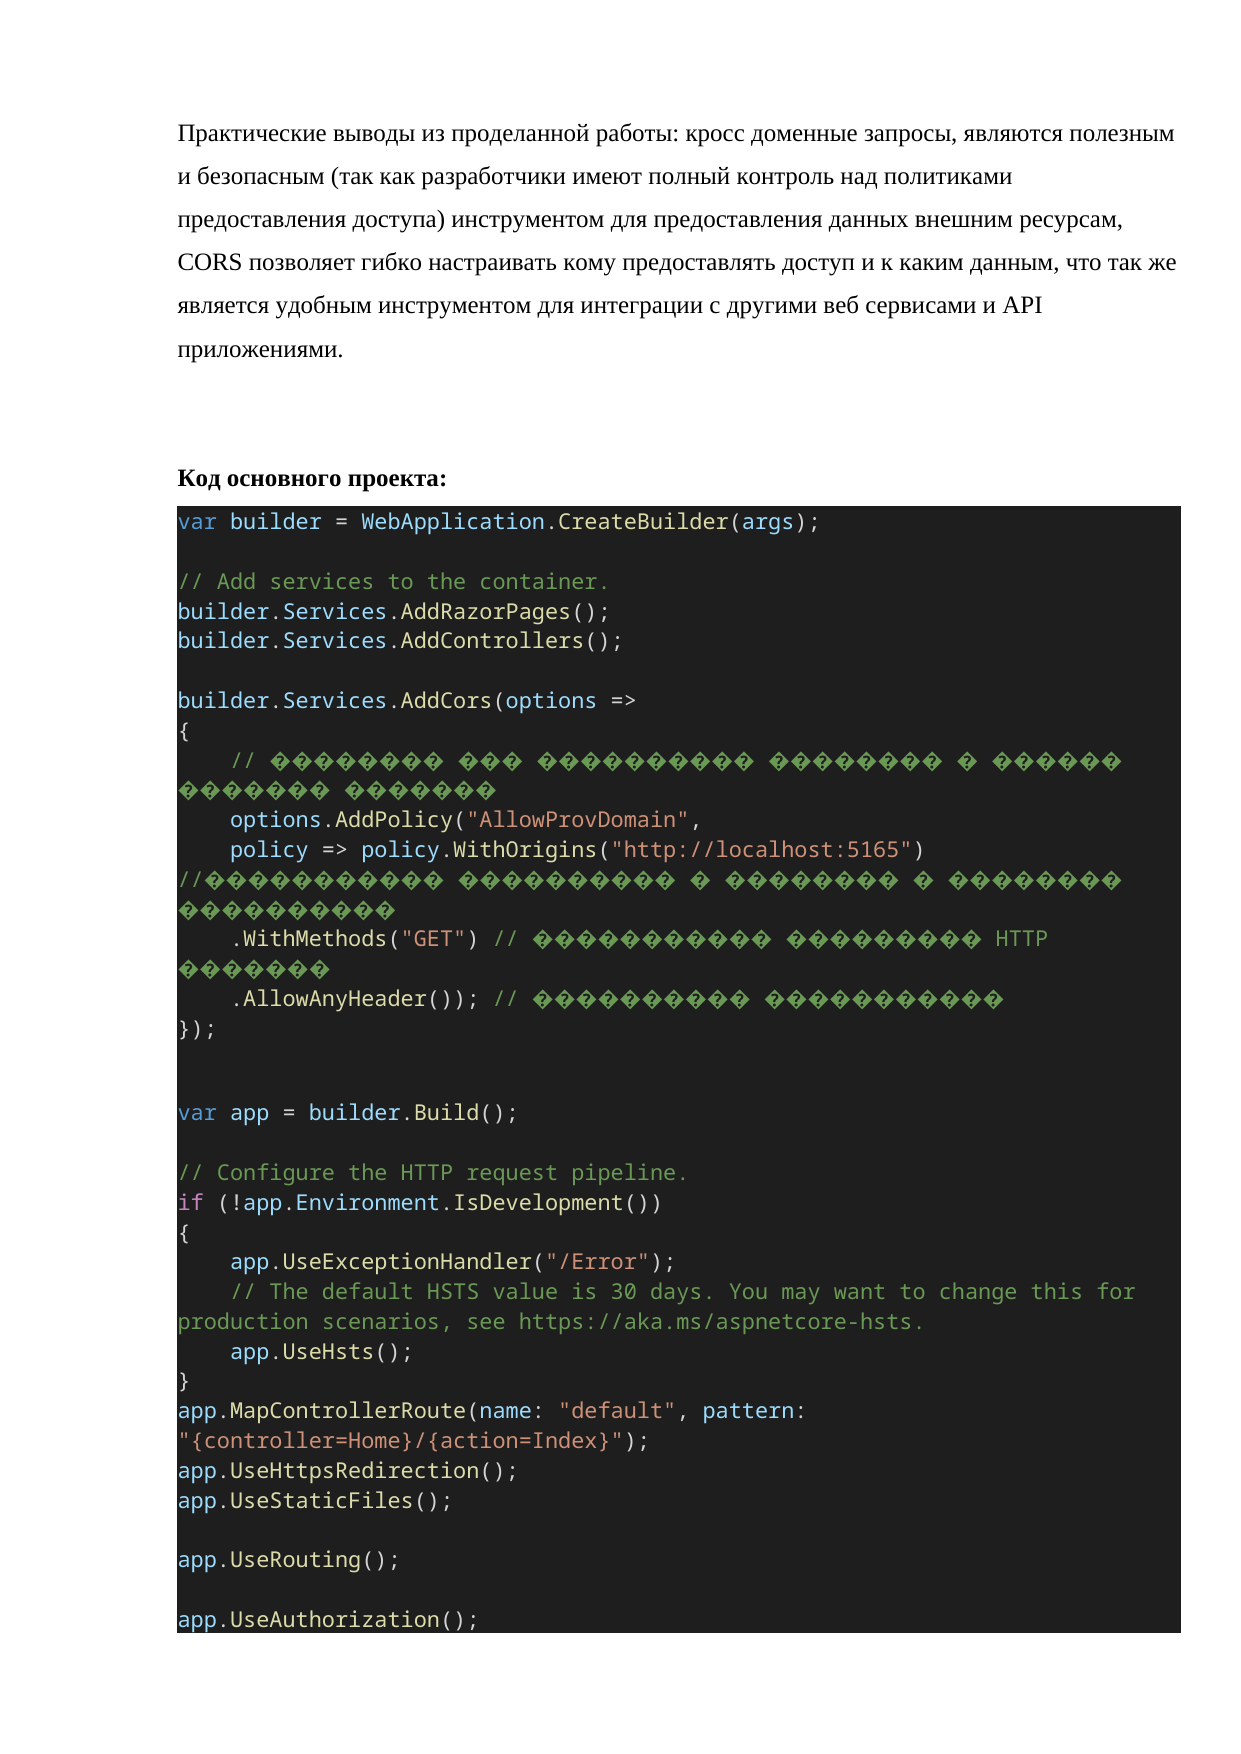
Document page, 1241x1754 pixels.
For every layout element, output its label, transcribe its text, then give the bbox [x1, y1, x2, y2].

text app.UseAuthorization(); [177, 1604, 1181, 1633]
text var app = builder.Build(); [177, 1097, 1181, 1127]
text builder.Services.AddControllers(); [177, 625, 1181, 655]
text } [177, 1365, 1181, 1395]
text // The default HSTS value is 30 days. You may want to change this for production scenarios, see https://aka.ms/aspnetcore-hsts. [177, 1276, 1181, 1336]
text // Add services to the container. [177, 566, 1181, 596]
text app.UseStaticFiles(); [177, 1484, 1181, 1514]
text { [177, 715, 1181, 744]
text app.UseRouting(); [177, 1544, 1181, 1574]
text app.UseHttpsRedirection(); [177, 1455, 1181, 1484]
text builder.Services.AddCors(options => [177, 685, 1181, 715]
text var builder = WebApplication.CreateBuilder(args); [177, 506, 1181, 536]
text { [177, 1216, 1181, 1246]
text app.UseExceptionHandler("/Error"); [177, 1246, 1181, 1276]
text if (!app.Environment.IsDevelopment()) [177, 1187, 1181, 1216]
text policy => policy.WithOrigins("http://localhost:5165") //����������� ���������� � �������� � �������� ���������� [177, 834, 1181, 923]
text app.UseHsts(); [177, 1336, 1181, 1365]
text .AllowAnyHeader()); // ���������� ����������� [177, 983, 1181, 1013]
text .WithMethods("GET") // ����������� ��������� HTTP ������� [177, 923, 1181, 983]
text // �������� ��� ���������� �������� � ������ ������� ������� [177, 744, 1181, 804]
text app.MapControllerRoute(name: "default", pattern: "{controller=Home}/{action=Index}"); [177, 1395, 1181, 1455]
text Код основного проекта: [177, 463, 1181, 492]
text }); [177, 1013, 1181, 1042]
text options.AddPolicy("AllowProvDomain", [177, 804, 1181, 834]
text builder.Services.AddRazorPages(); [177, 596, 1181, 625]
text // Configure the HTTP request pipeline. [177, 1157, 1181, 1187]
text Практические выводы из проделанной работы: кросс доменные запросы, являются полезным и безопасным (так как разработчики имеют полный контроль над политиками предоставления доступа) инструментом для предоставления данных внешним ресурсам, CORS позволяет гибко настраивать кому предоставлять доступ и к каким данным, что так же является удобным инструментом для интеграции с другими веб сервисами и API приложениями. [177, 118, 1181, 362]
